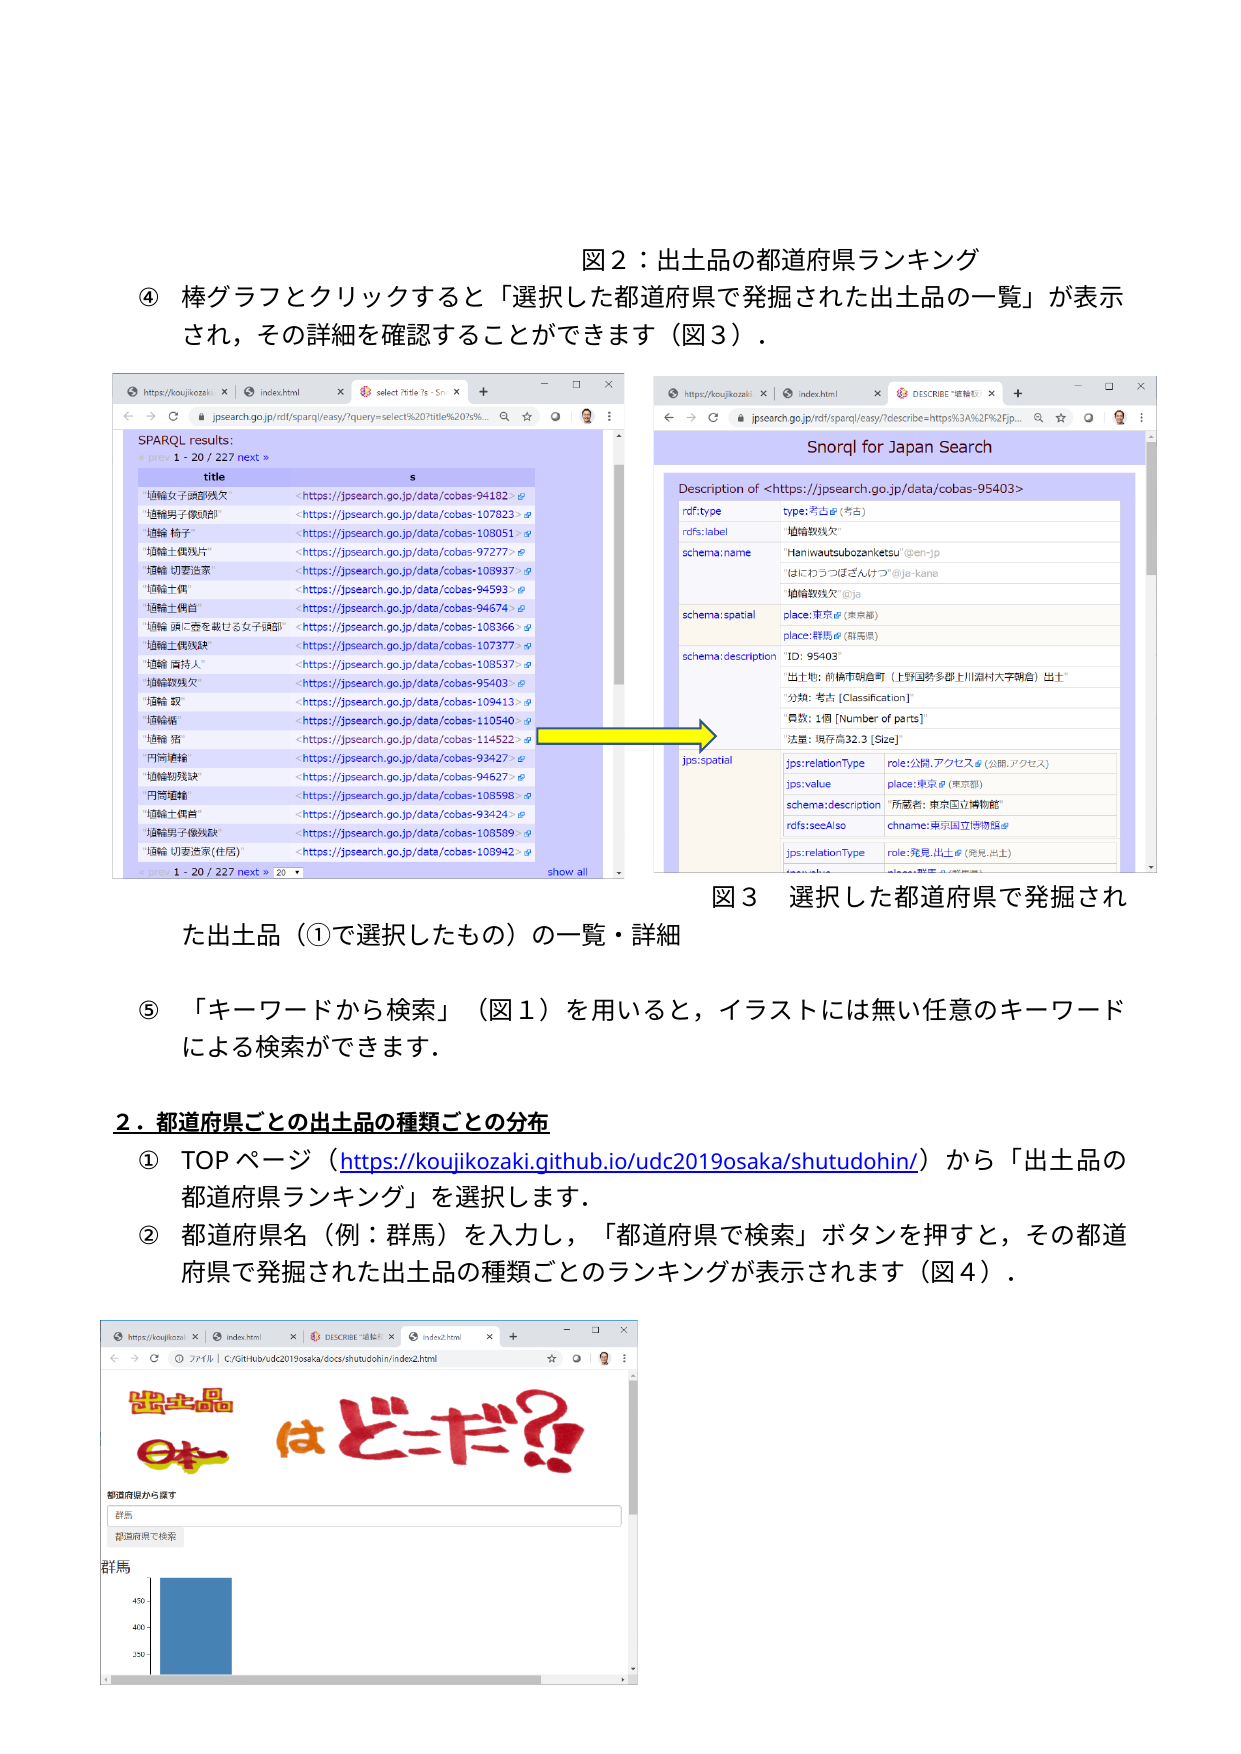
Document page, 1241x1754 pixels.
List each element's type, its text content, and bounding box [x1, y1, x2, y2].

list Japan Searchに登録されているデータから， 都道府県ごとも選択した出土品が発掘された数をランキングとして表示します（図２）． 上部には都道府県ごとの出土した数の棒グラフ，下部には出土数がトップ３の都道府県の情報が表示されます． 図２：出土品の都道府県ランキング [137, 164, 1128, 277]
list 棒グラフとクリックすると「選択した都道府県で発掘された出土品の一覧」が表示され，その詳細を確認することができます（図３）． 図３ 選択した都道府県で発掘された出土品（①で選択したもの）の一覧・詳細 [137, 277, 1128, 727]
list 「キーワードから検索」（図１）を用いると，イラストには無い任意のキーワードによる検索ができます． [137, 989, 1128, 1064]
picture [100, 1320, 638, 1685]
subtitle ２．都道府県ごとの出土品の種類ごとの分布 [112, 1102, 1128, 1139]
picture [112, 373, 625, 879]
list 都道府県名（例：群馬）を入力し，「都道府県で検索」ボタンを押すと，その都道府県で発掘された出土品の種類ごとのランキングが表示されます（図４）． [137, 1214, 1128, 1289]
picture [653, 376, 1157, 873]
list TOPページ（https://koujikozaki.github.io/udc2019osaka/shutudohin/）から「出土品の都道府県ランキング」を選択します． [137, 1139, 1128, 1214]
list 棒グラフとクリックすると「選択した都道府県で発掘された出土品の一覧」が表示され，その詳細を確認することができます（図３）． 図３ 選択した都道府県で発掘された出土品（①で選択したもの）の一覧・詳細 [137, 745, 1128, 989]
